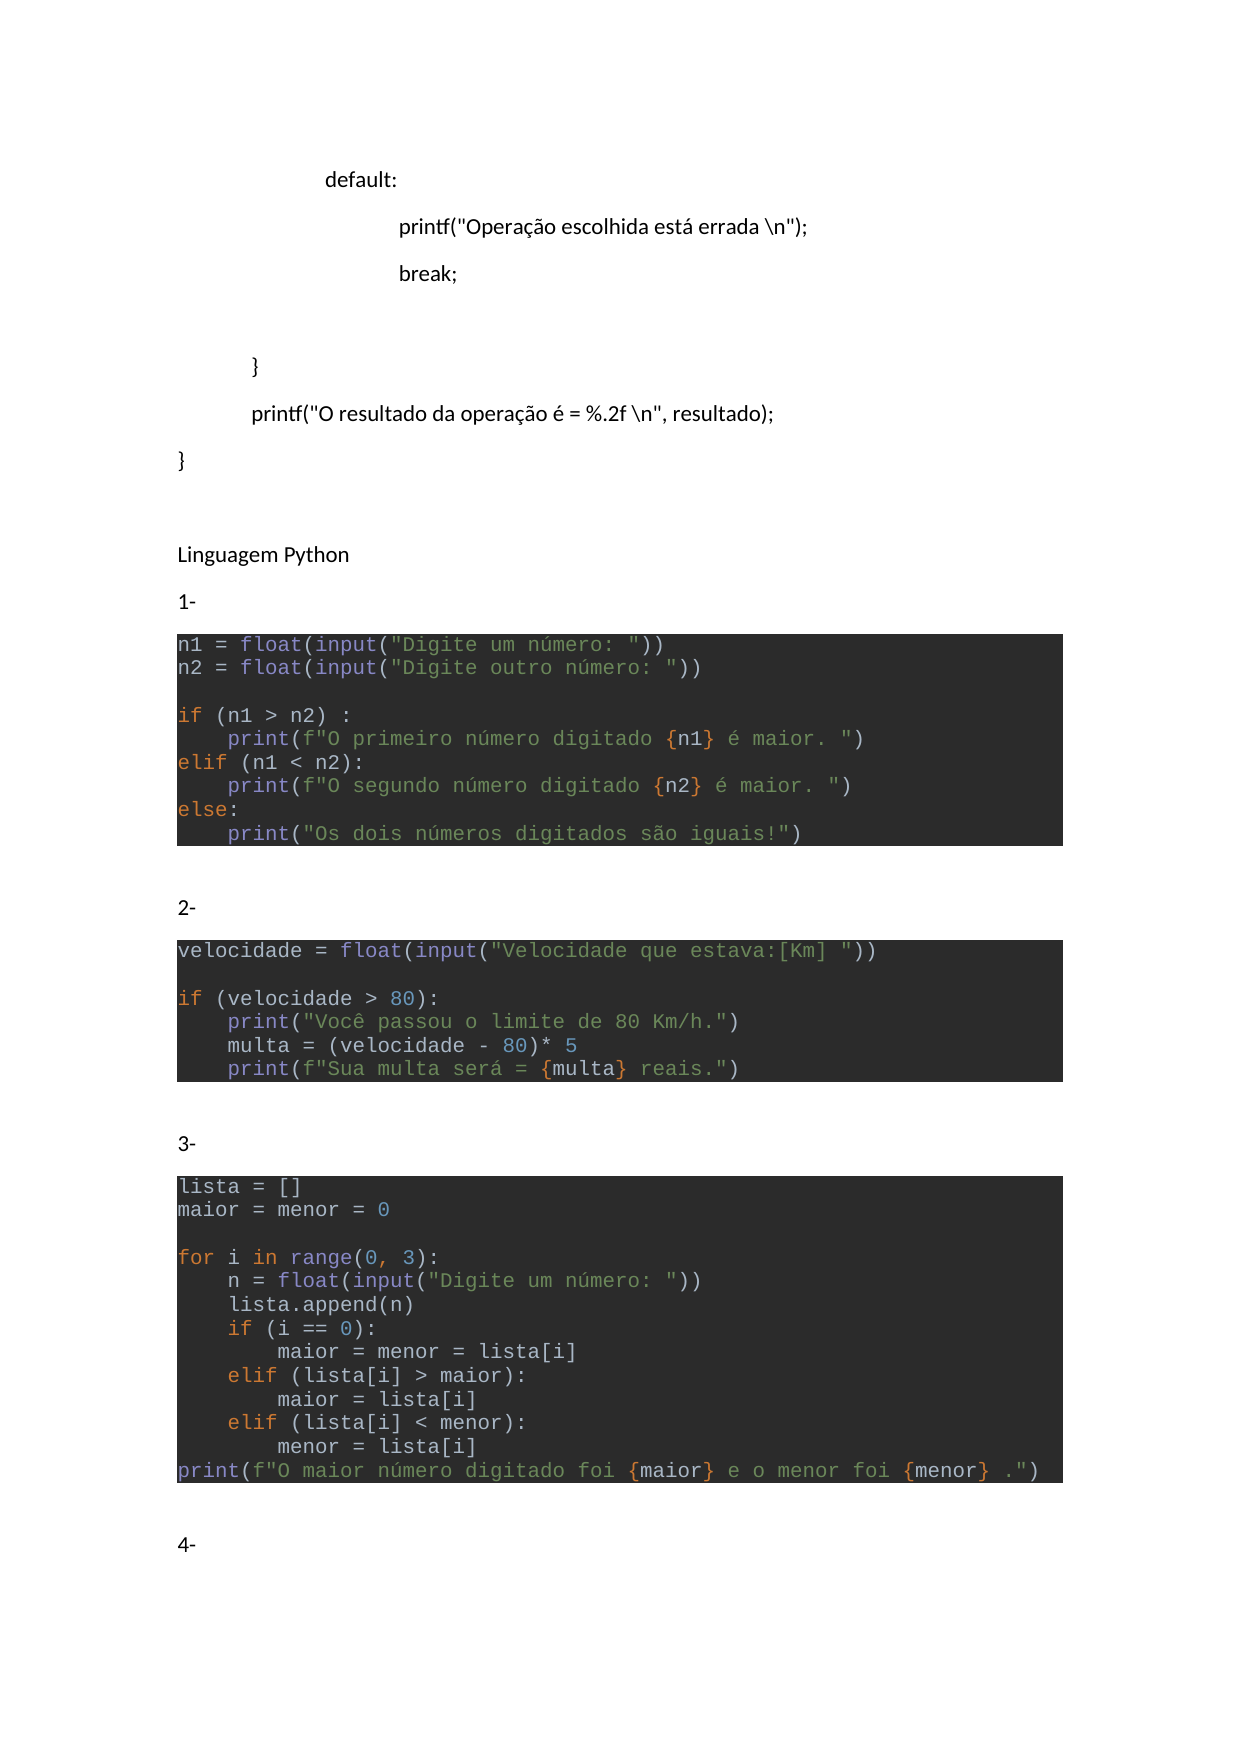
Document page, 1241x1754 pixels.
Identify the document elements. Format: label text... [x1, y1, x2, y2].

text } [177, 446, 1063, 474]
text } [177, 352, 1063, 380]
text lista = [] maior = menor = 0 for i in range(0, 3): n = float(input("Digite um número: ")) lista.append(n) if (i == 0): maior = menor = lista[i] elif (lista[i] > maior): maior = lista[i] elif (lista[i] < menor): menor = lista[i] print(f"O maior número digitado foi {maior} e o menor foi {menor} .") [177, 1176, 1063, 1483]
text 1- [177, 587, 1063, 615]
text n1 = float(input("Digite um número: ")) n2 = float(input("Digite outro número: ")) if (n1 > n2) : print(f"O primeiro número digitado {n1} é maior. ") elif (n1 < n2): print(f"O segundo número digitado {n2} é maior. ") else: print("Os dois números digitados são iguais!") [177, 634, 1063, 846]
text Linguagem Python [177, 540, 1063, 568]
text 4- [177, 1530, 1063, 1558]
text 2- [177, 893, 1063, 921]
text default: [177, 165, 1063, 193]
text 3- [177, 1129, 1063, 1157]
text velocidade = float(input("Velocidade que estava:[Km] ")) if (velocidade > 80): print("Você passou o limite de 80 Km/h.") multa = (velocidade - 80)* 5 print(f"Sua multa será = {multa} reais.") [177, 940, 1063, 1082]
text printf("Operação escolhida está errada \n"); [177, 212, 1063, 240]
text break; [177, 259, 1063, 287]
text printf("O resultado da operação é = %.2f \n", resultado); [177, 399, 1063, 427]
